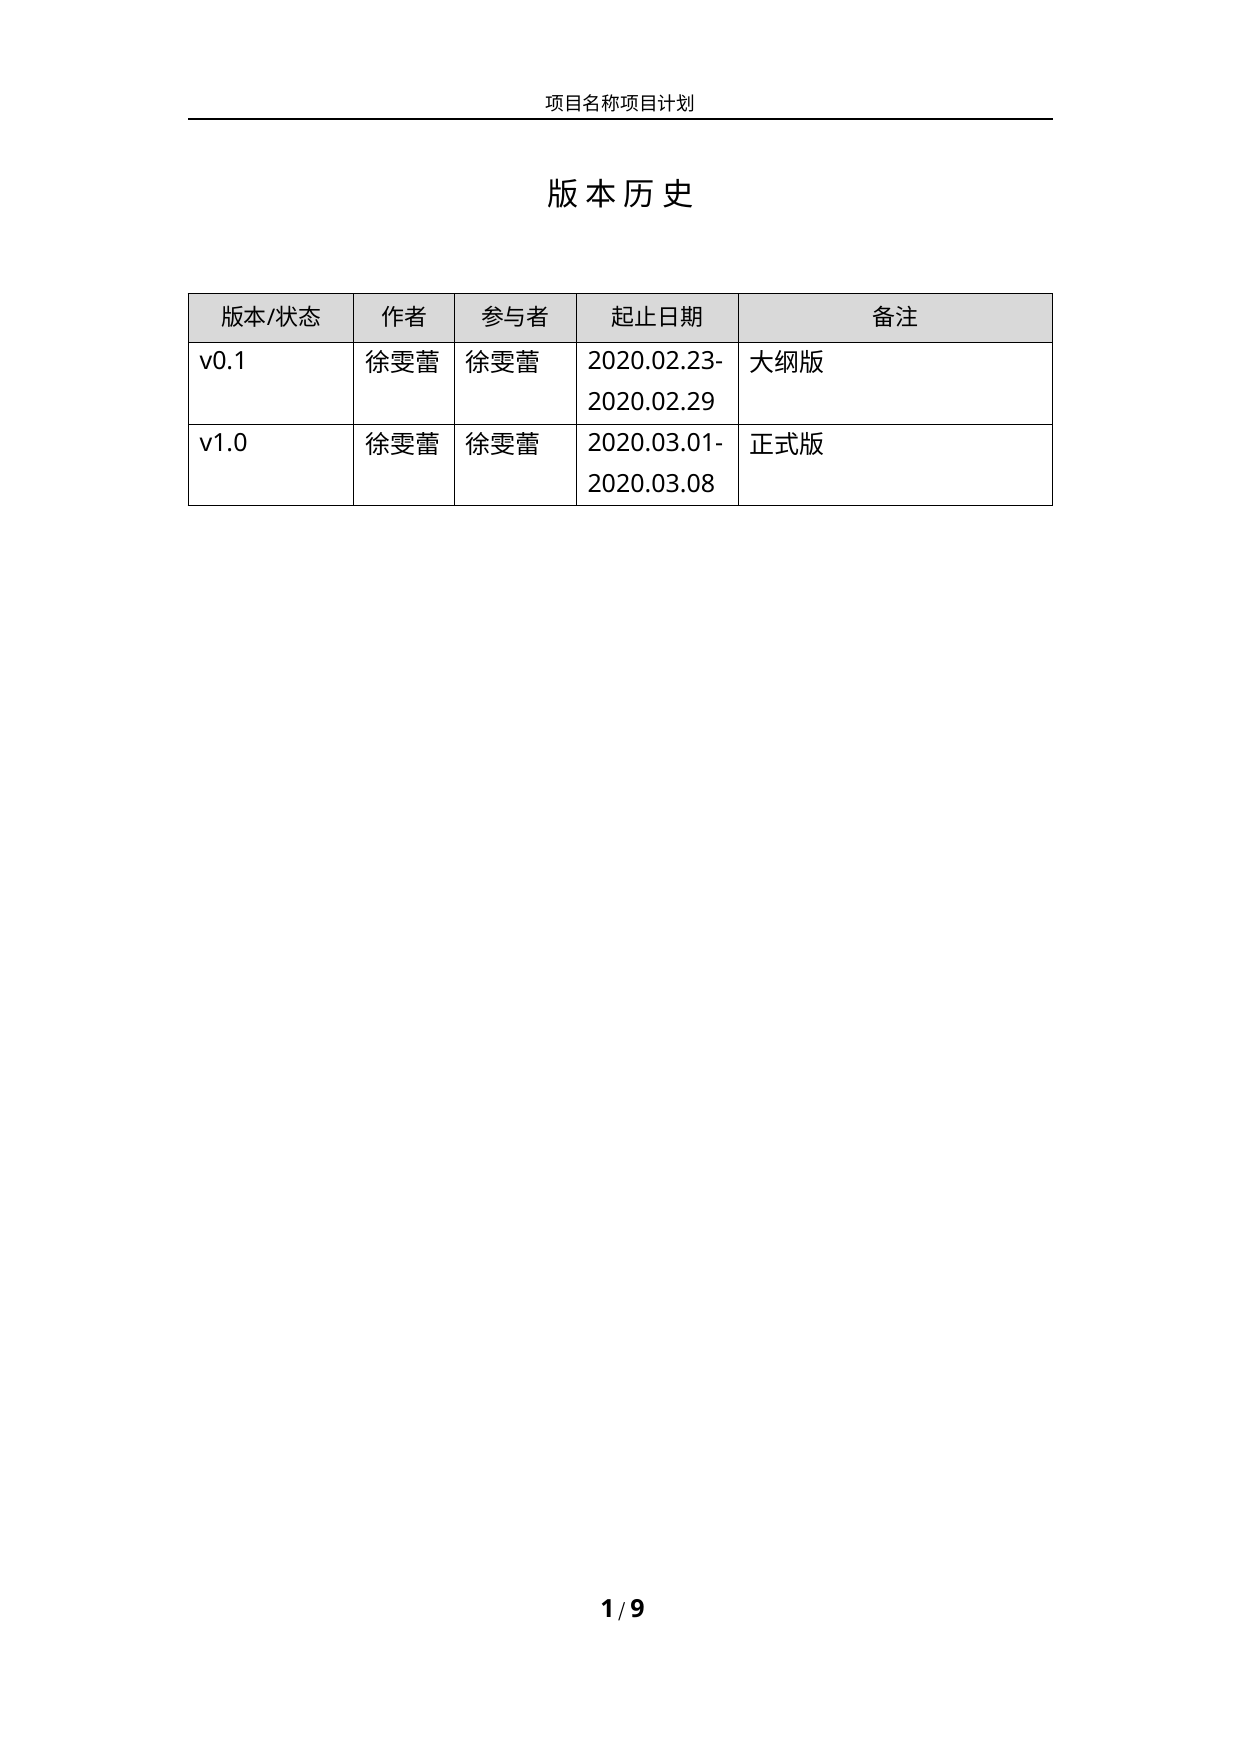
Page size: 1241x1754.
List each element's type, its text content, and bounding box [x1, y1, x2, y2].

text 版 本 历 史 [187, 157, 1053, 225]
table_cell v1.0 [189, 425, 353, 505]
table_cell 正式版 [739, 425, 1052, 505]
table_header 版本/状态 [189, 294, 353, 342]
table_cell 大纲版 [739, 343, 1052, 423]
table_header 备注 [739, 294, 1052, 342]
table_cell 徐雯蕾 [354, 343, 454, 423]
table_cell 2020.03.01-2020.03.08 [577, 425, 738, 505]
table_cell 2020.02.23-2020.02.29 [577, 343, 738, 423]
table_header 作者 [354, 294, 454, 342]
table_header 参与者 [455, 294, 576, 342]
table_header 起止日期 [577, 294, 738, 342]
table_cell 徐雯蕾 [455, 425, 576, 505]
table_cell v0.1 [189, 343, 353, 423]
table_cell 徐雯蕾 [354, 425, 454, 505]
table_cell 徐雯蕾 [455, 343, 576, 423]
